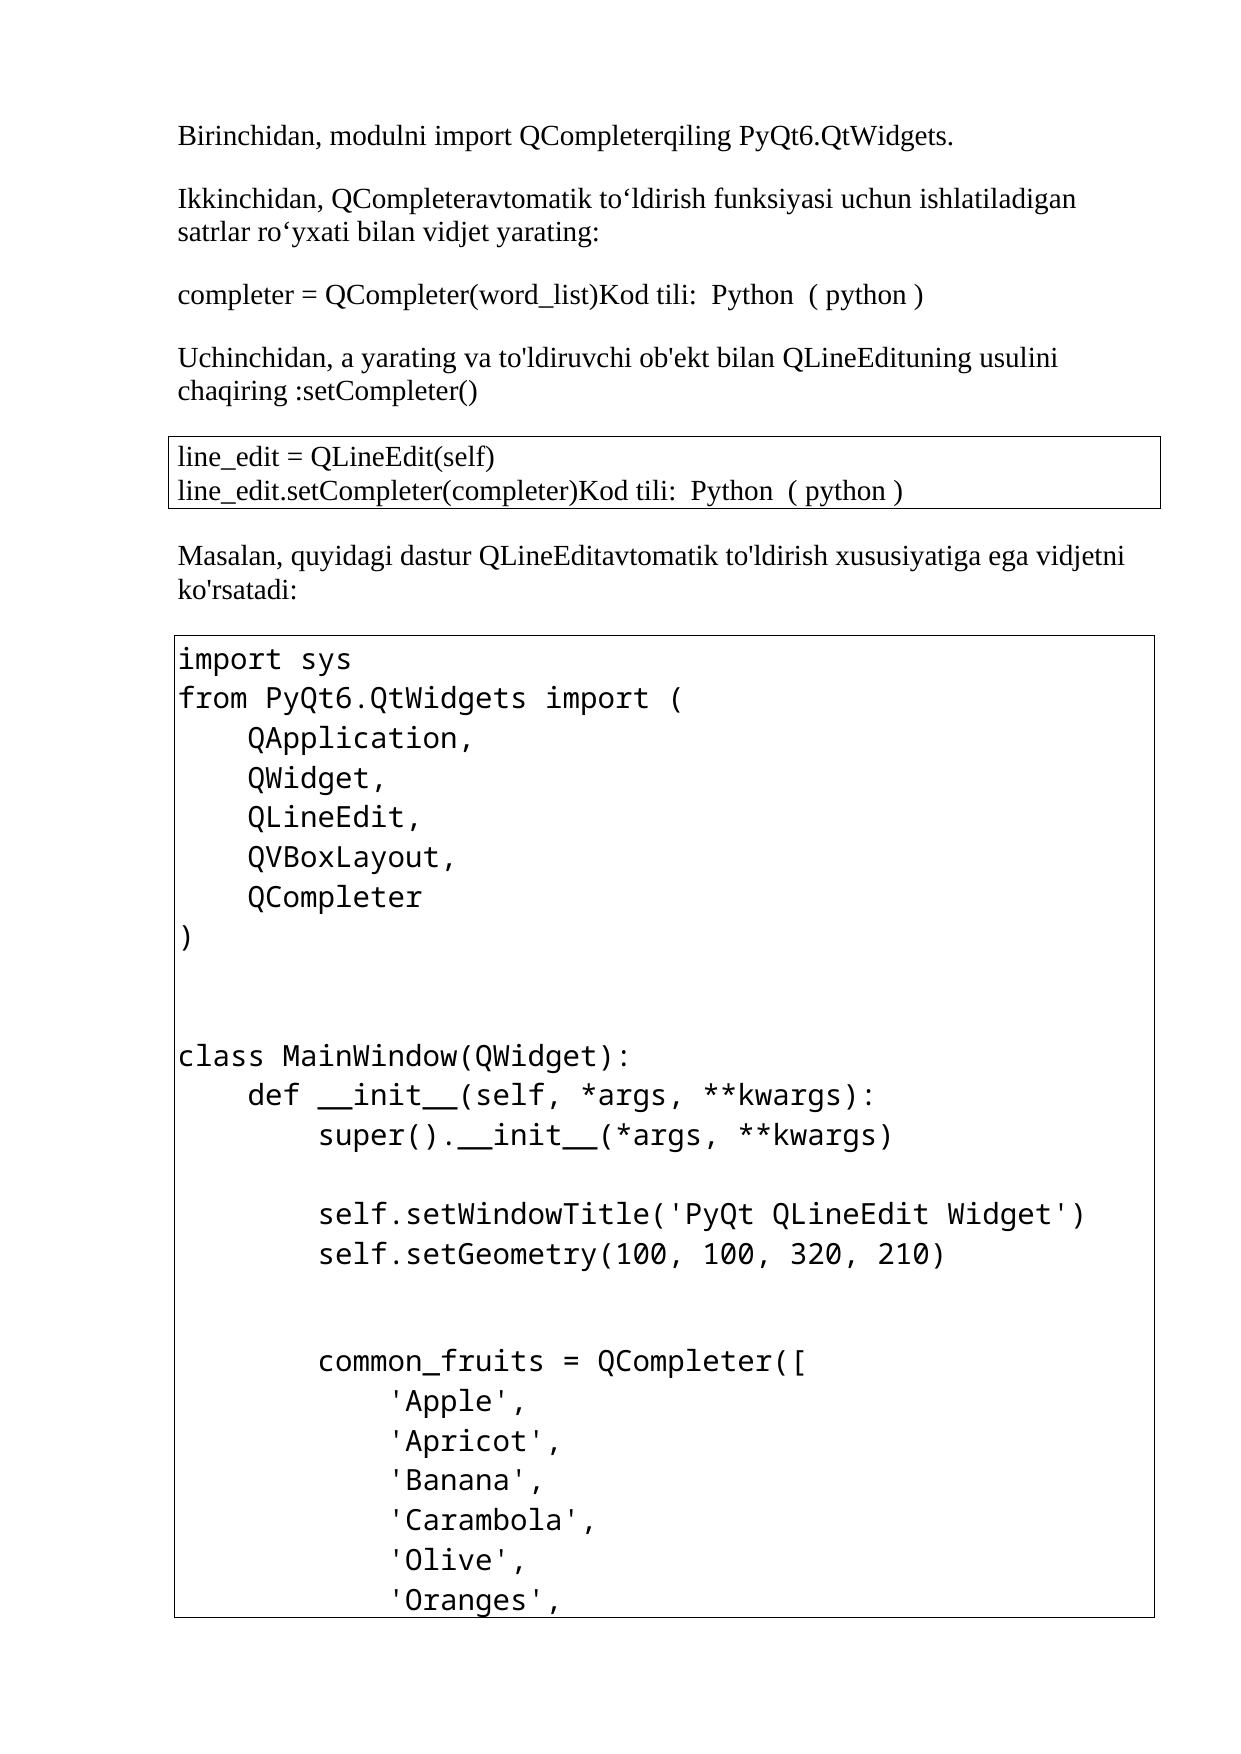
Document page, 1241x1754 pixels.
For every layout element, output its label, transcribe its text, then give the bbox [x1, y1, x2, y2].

text 'Olive', [177, 1539, 1152, 1579]
text from PyQt6.QtWidgets import ( [177, 678, 1152, 717]
text Birinchidan, modulni import QCompleterqiling PyQt6.QtWidgets. [177, 118, 1152, 152]
text line_edit.setCompleter(completer)Kod tili: Python ( python ) [169, 469, 1160, 508]
text common_fruits = QCompleter([ [177, 1341, 1152, 1380]
text self.setGeometry(100, 100, 320, 210) [177, 1233, 1152, 1273]
text completer = QCompleter(word_list)Kod tili: Python ( python ) [177, 277, 1152, 311]
text Uchinchidan, a yarating va to'ldiruvchi ob'ekt bilan QLineEdituning usulini chaqiring :setCompleter() [177, 340, 1152, 407]
text QLineEdit, [177, 797, 1152, 836]
text ) [177, 916, 1152, 955]
text 'Oranges', [177, 1579, 1152, 1617]
text 'Carambola', [177, 1499, 1152, 1539]
text QCompleter [177, 876, 1152, 916]
text def __init__(self, *args, **kwargs): [177, 1074, 1152, 1114]
text super().__init__(*args, **kwargs) [177, 1114, 1152, 1154]
text QVBoxLayout, [177, 836, 1152, 876]
text import sys [175, 636, 1154, 678]
text Masalan, quyidagi dastur QLineEditavtomatik to'ldirish xususiyatiga ega vidjetni ko'rsatadi: [177, 538, 1152, 606]
text 'Banana', [177, 1460, 1152, 1499]
text 'Apple', [177, 1380, 1152, 1420]
text Ikkinchidan, QCompleteravtomatik toʻldirish funksiyasi uchun ishlatiladigan satrlar roʻyxati bilan vidjet yarating: [177, 181, 1152, 248]
text 'Apricot', [177, 1420, 1152, 1460]
text QWidget, [177, 757, 1152, 797]
text QApplication, [177, 717, 1152, 757]
text self.setWindowTitle('PyQt QLineEdit Widget') [177, 1193, 1152, 1233]
text line_edit = QLineEdit(self) [169, 437, 1160, 469]
text class MainWindow(QWidget): [177, 1035, 1152, 1074]
